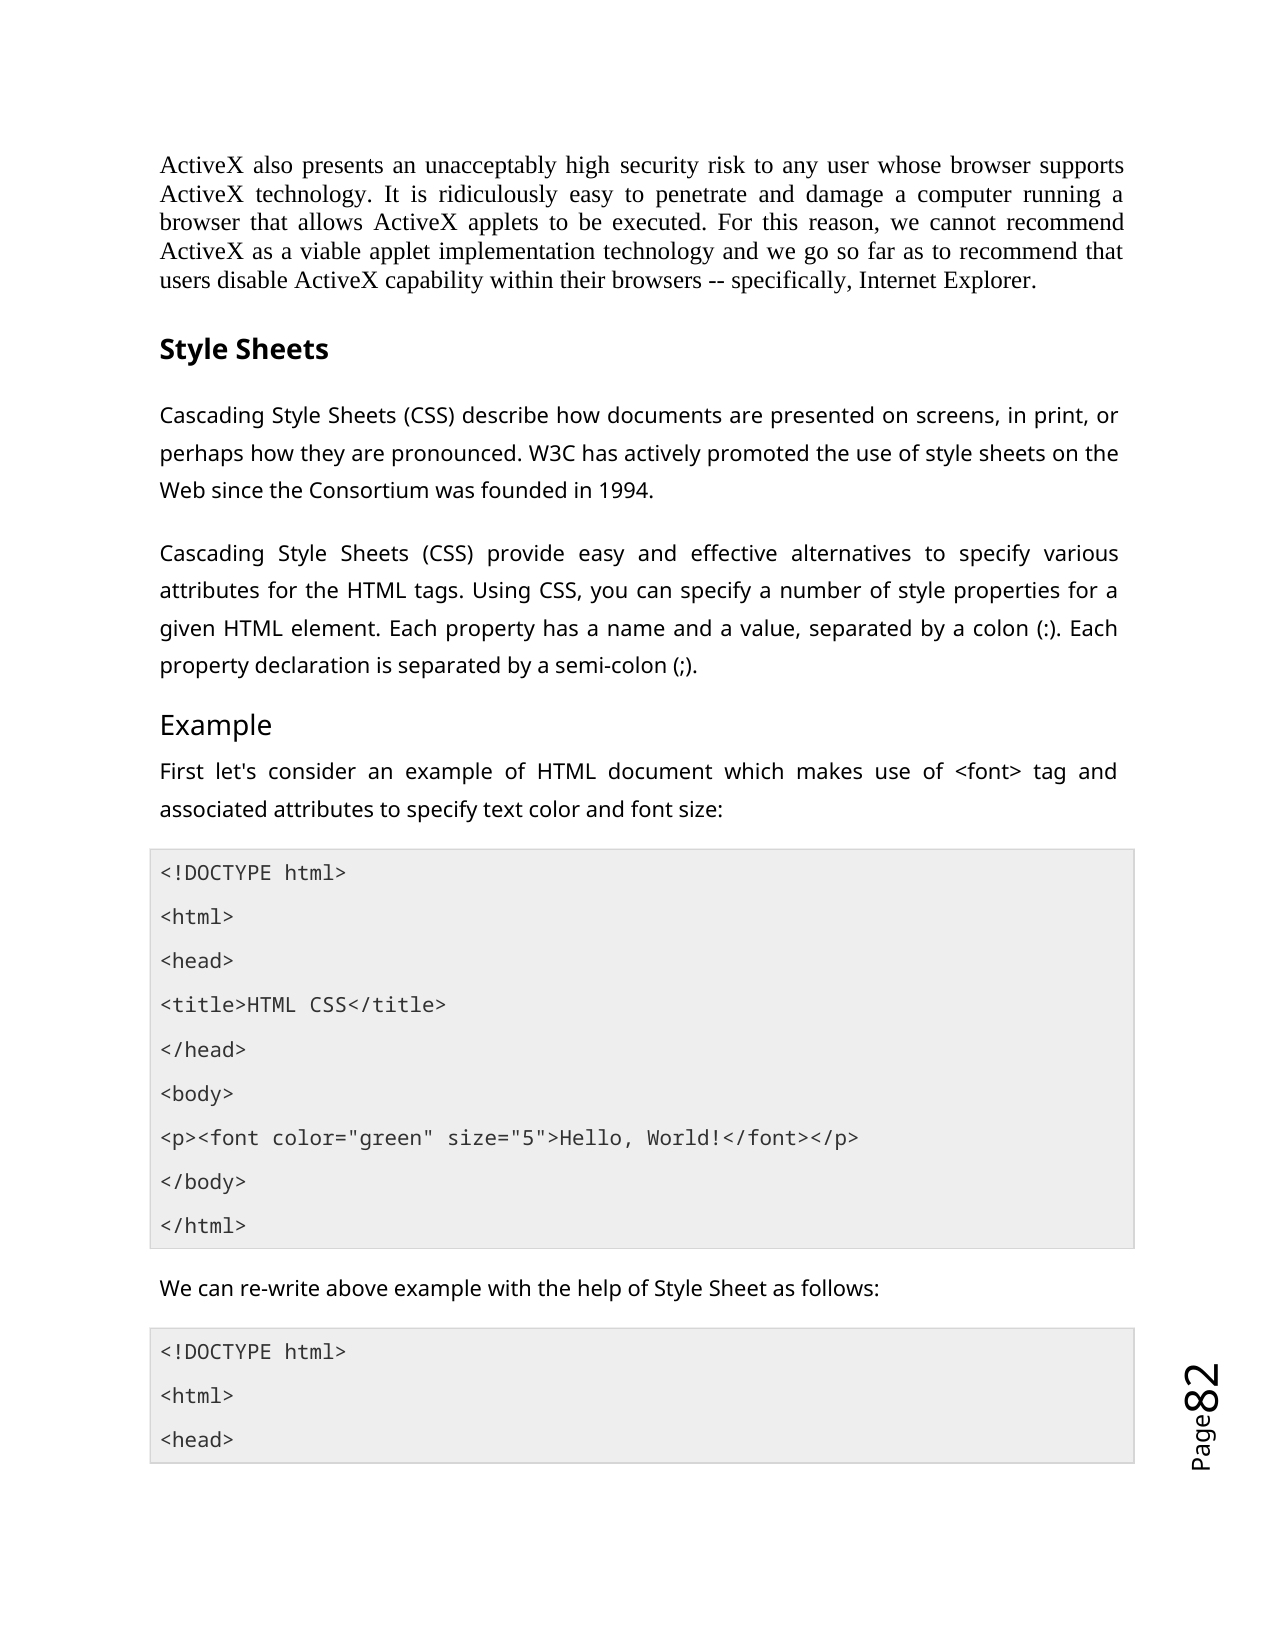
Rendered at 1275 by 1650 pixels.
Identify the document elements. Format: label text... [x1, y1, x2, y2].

text First let's consider an example of HTML document which makes use of <font> tag and associated attributes to specify text color and font size: [159, 748, 1120, 823]
text </body> [151, 1157, 1133, 1195]
text <head> [151, 937, 1133, 975]
text ActiveX also presents an unacceptably high security risk to any user whose browser supports ActiveX technology. It is ridiculously easy to penetrate and damage a computer running a browser that allows ActiveX applets to be executed. For this reason, we cannot recommend ActiveX as a viable applet implementation technology and we go so far as to recommend that users disable ActiveX capability within their browsers -- specifically, Internet Explorer. [159, 150, 1125, 294]
text <html> [151, 893, 1133, 931]
text <p><font color="green" size="5">Hello, World!</font></p> [151, 1113, 1133, 1151]
text <title>HTML CSS</title> [151, 981, 1133, 1019]
text Style Sheets [159, 329, 1120, 368]
text </head> [151, 1025, 1133, 1063]
text Cascading Style Sheets (CSS) describe how documents are presented on screens, in print, or perhaps how they are pronounced. W3C has actively promoted the use of style sheets on the Web since the Consortium was founded in 1994. [159, 393, 1120, 505]
text We can re-write above example with the help of Style Sheet as follows: [159, 1265, 1120, 1302]
text <!DOCTYPE html> [151, 1329, 1133, 1366]
text <body> [151, 1069, 1133, 1107]
text Cascading Style Sheets (CSS) provide easy and effective alternatives to specify various attributes for the HTML tags. Using CSS, you can specify a number of style properties for a given HTML element. Each property has a name and a value, separated by a colon (:). Each property declaration is separated by a semi-colon (;). [159, 530, 1120, 680]
text <html> [151, 1371, 1133, 1410]
text </html> [151, 1201, 1133, 1248]
text <head> [151, 1416, 1133, 1462]
text Example [159, 705, 1120, 743]
text <!DOCTYPE html> [151, 850, 1133, 887]
